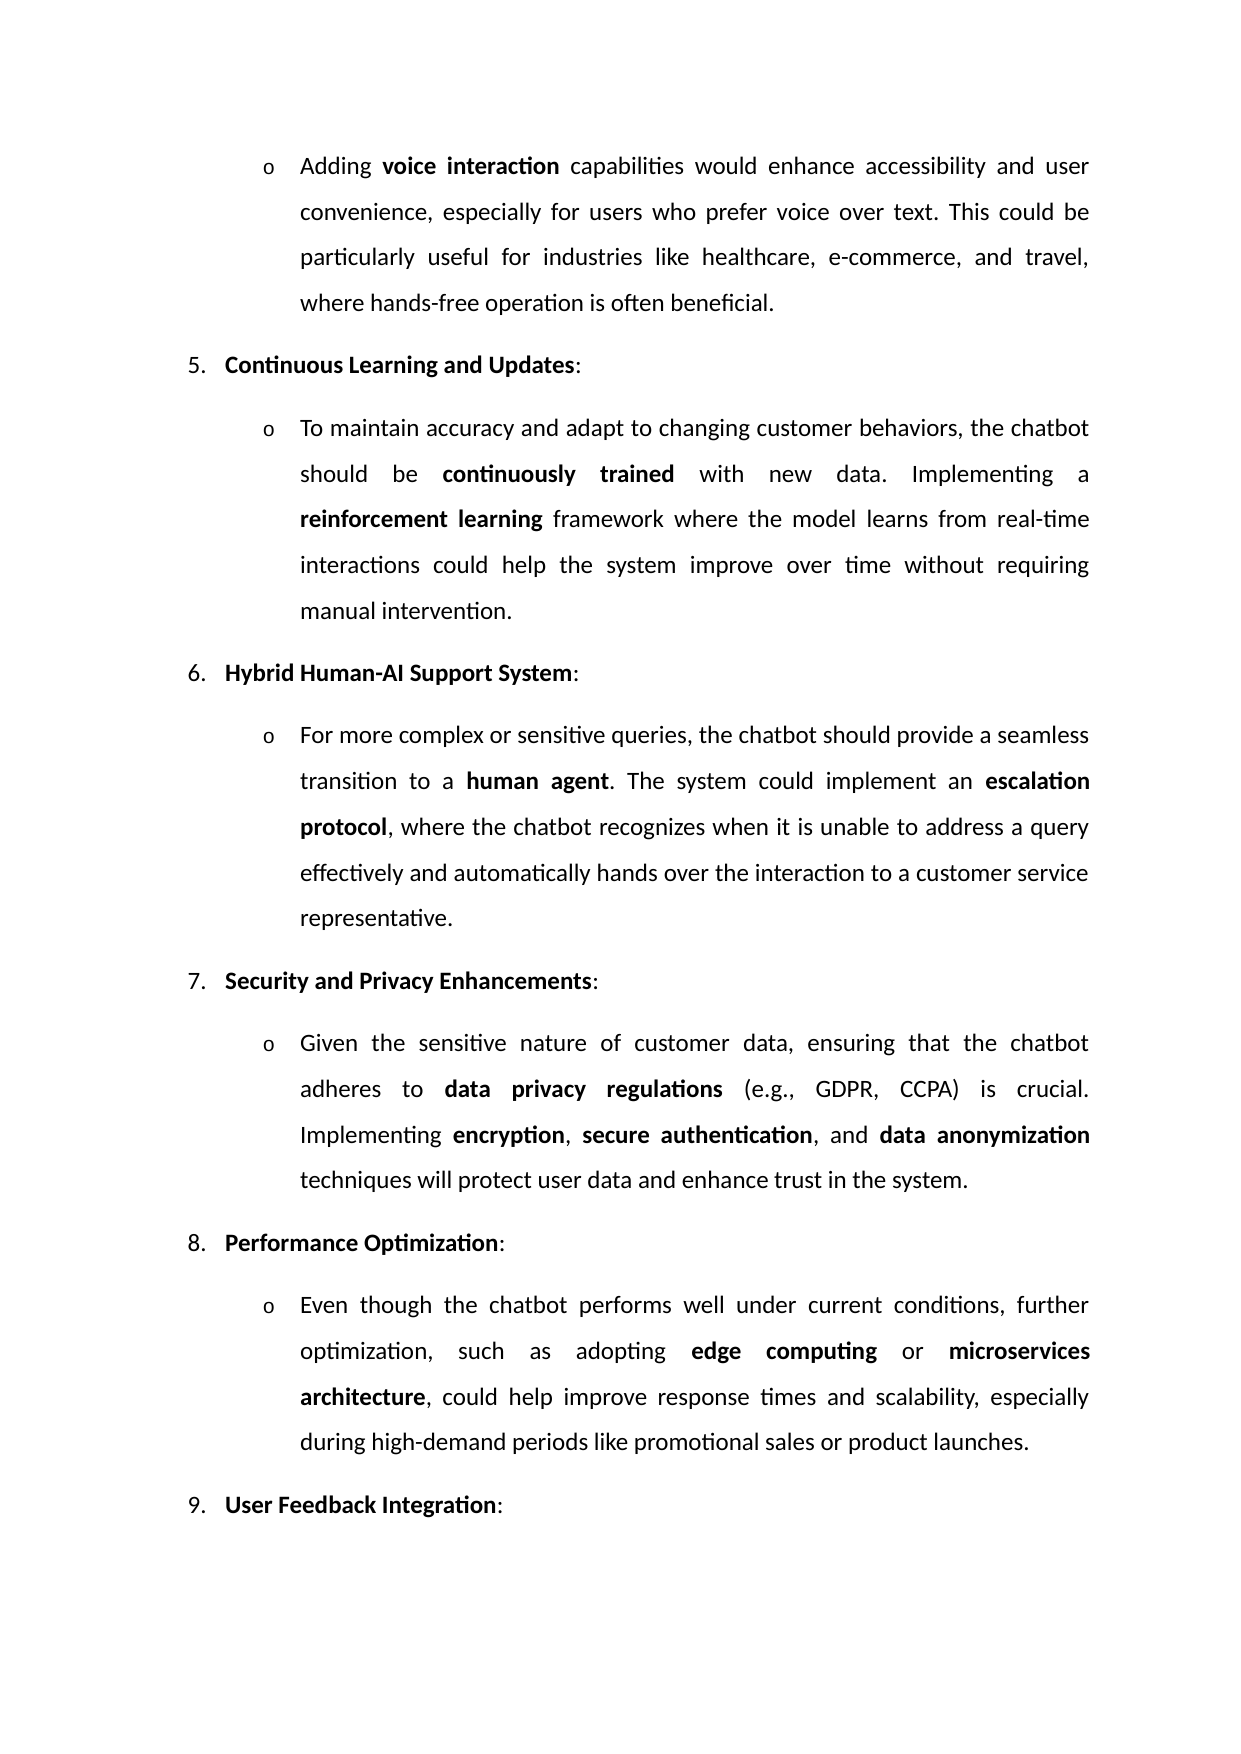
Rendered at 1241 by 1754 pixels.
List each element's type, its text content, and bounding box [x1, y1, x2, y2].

list For more complex or sensitive queries, the chatbot should provide a seamless transition to a human agent. The system could implement an escalation protocol, where the chatbot recognizes when it is unable to address a query effectively and automatically hands over the interaction to a customer service representative. [262, 720, 1090, 933]
list User Feedback Integration: [187, 1489, 1090, 1519]
list Performance Optimization: [187, 1227, 1090, 1257]
list Given the sensitive nature of customer data, ensuring that the chatbot adheres to data privacy regulations (e.g., GDPR, CCPA) is crucial. Implementing encryption, secure authentication, and data anonymization techniques will protect user data and enhance trust in the system. [262, 1027, 1090, 1195]
list Continuous Learning and Updates: [187, 349, 1090, 380]
list To maintain accuracy and adapt to changing customer behaviors, the chatbot should be continuously trained with new data. Implementing a reinforcement learning framework where the model learns from real-time interactions could help the system improve over time without requiring manual intervention. [262, 412, 1090, 625]
list Hybrid Human-AI Support System: [187, 657, 1090, 688]
list Adding voice interaction capabilities would enhance accessibility and user convenience, especially for users who prefer voice over text. This could be particularly useful for industries like healthcare, e-commerce, and travel, where hands-free operation is often beneficial. [262, 150, 1090, 318]
list Security and Privacy Enhancements: [187, 965, 1090, 996]
list Even though the chatbot performs well under current conditions, further optimization, such as adopting edge computing or microservices architecture, could help improve response times and scalability, especially during high-demand periods like promotional sales or product launches. [262, 1289, 1090, 1457]
